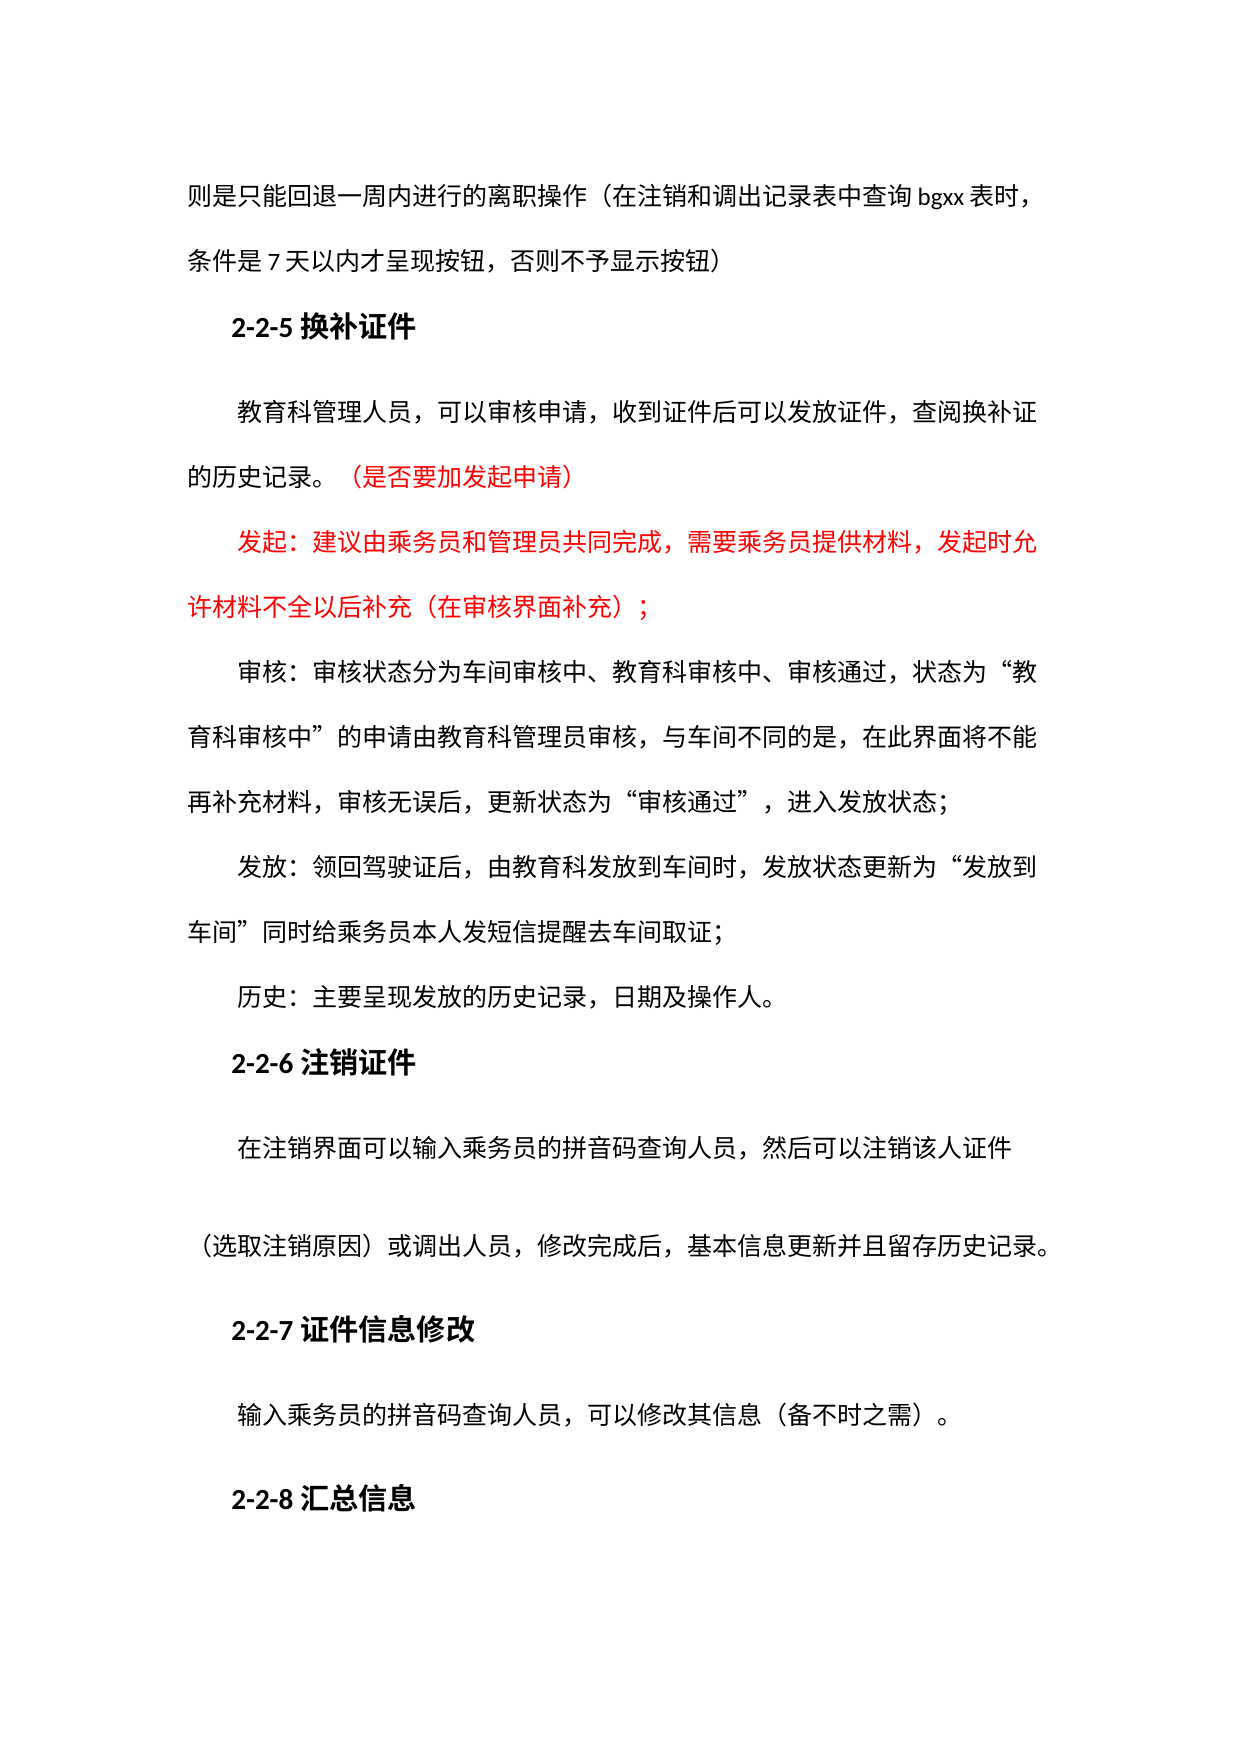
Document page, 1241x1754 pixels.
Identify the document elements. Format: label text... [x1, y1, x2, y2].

text 历史：主要呈现发放的历史记录，日期及操作人。 [187, 963, 1053, 1028]
text 发起：建议由乘务员和管理员共同完成，需要乘务员提供材料，发起时允许材料不全以后补充（在审核界面补充）； [187, 508, 1053, 638]
text 发放：领回驾驶证后，由教育科发放到车间时，发放状态更新为“发放到车间”同时给乘务员本人发短信提醒去车间取证； [187, 833, 1053, 963]
text 教育科管理人员，可以审核申请，收到证件后可以发放证件，查阅换补证的历史记录。（是否要加发起申请） [187, 378, 1053, 508]
text 2-2-8 汇总信息 [187, 1464, 1053, 1529]
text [187, 162, 1053, 292]
text 审核：审核状态分为车间审核中、教育科审核中、审核通过，状态为“教育科审核中”的申请由教育科管理员审核，与车间不同的是，在此界面将不能再补充材料，审核无误后，更新状态为“审核通过”，进入发放状态； [187, 638, 1053, 833]
text 2-2-6 注销证件 [187, 1028, 1053, 1093]
text 在注销界面可以输入乘务员的拼音码查询人员，然后可以注销该人证件（选取注销原因）或调出人员，修改完成后，基本信息更新并且留存历史记录。 [187, 1114, 1053, 1277]
text 输入乘务员的拼音码查询人员，可以修改其信息（备不时之需）。 [187, 1381, 1053, 1446]
text 2-2-5 换补证件 [187, 292, 1053, 357]
text 2-2-7 证件信息修改 [187, 1295, 1053, 1360]
